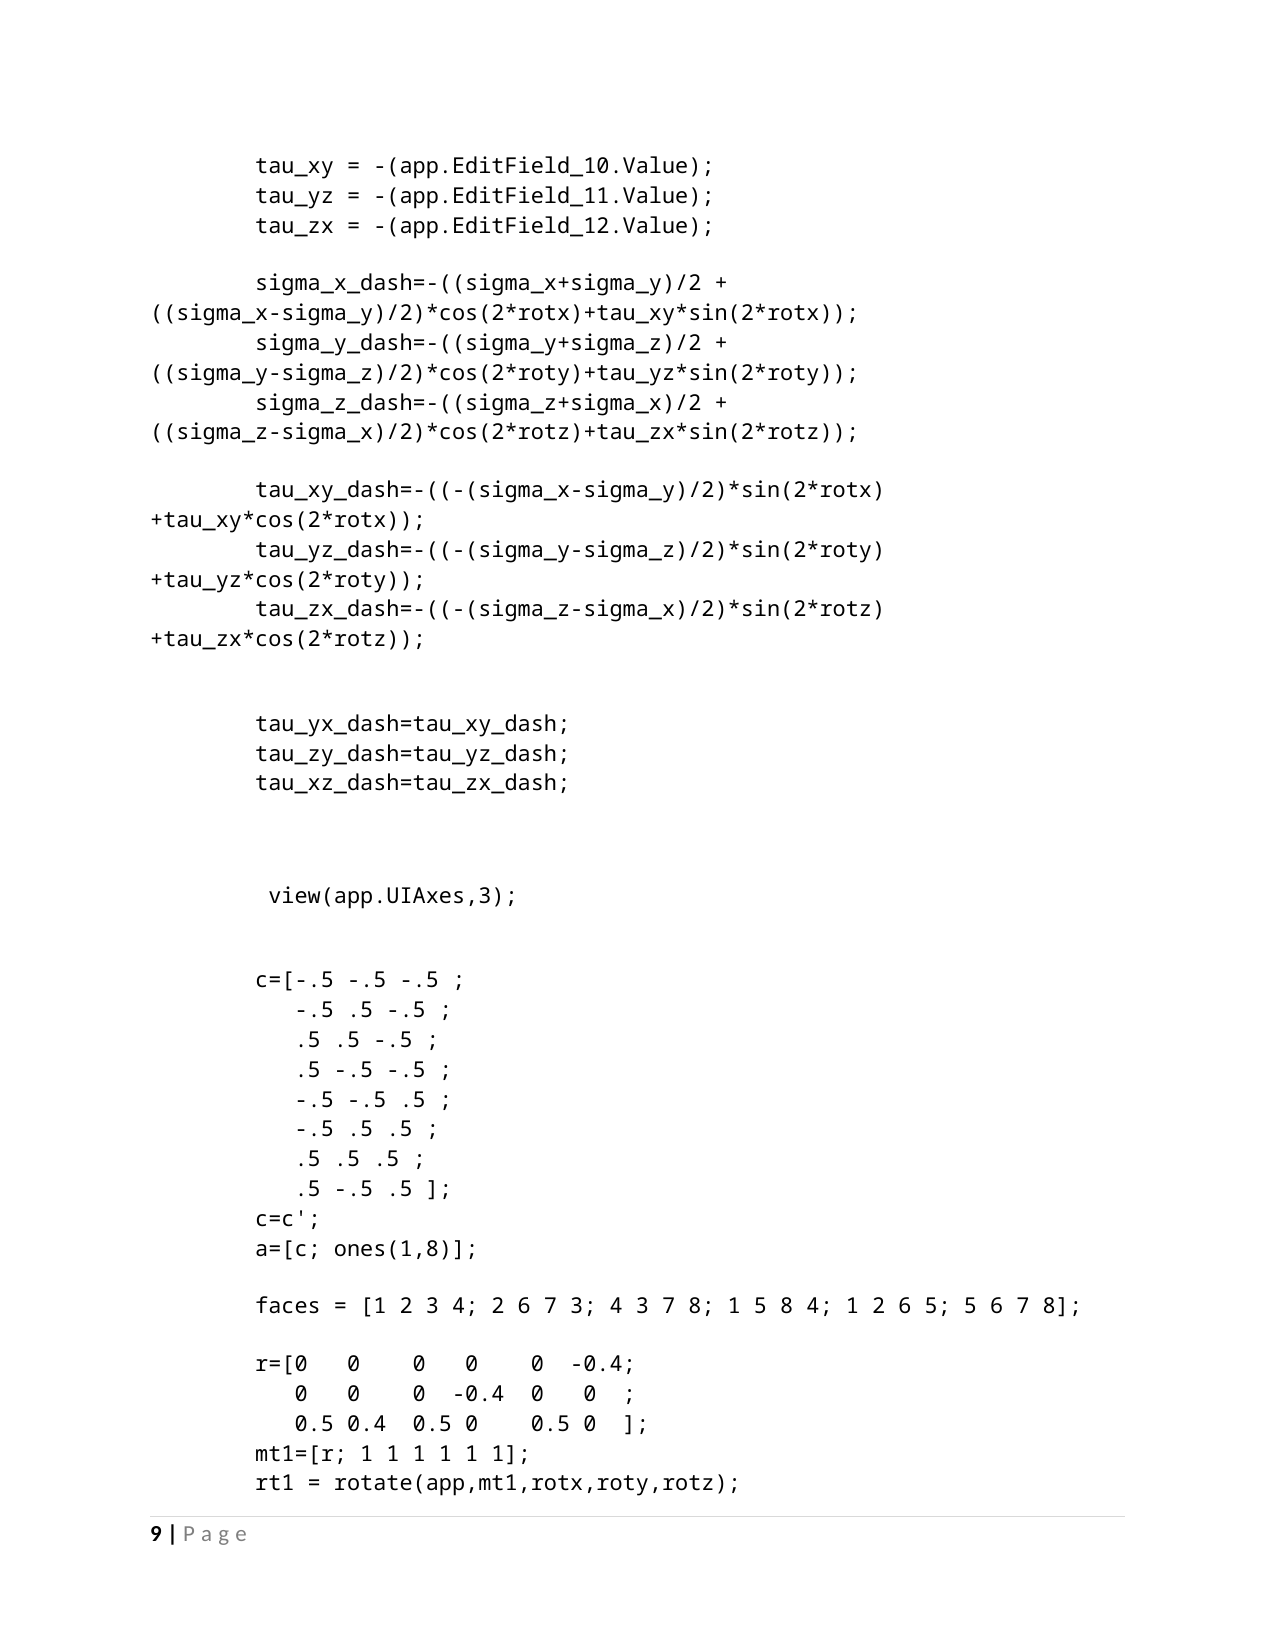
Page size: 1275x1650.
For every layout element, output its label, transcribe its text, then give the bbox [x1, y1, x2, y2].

text r=[0 0 0 0 0 -0.4; [150, 1348, 1125, 1378]
text tau_xy = -(app.EditField_10.Value); [150, 150, 1125, 180]
text tau_yz_dash=-((-(sigma_y-sigma_z)/2)*sin(2*roty)+tau_yz*cos(2*roty)); [150, 534, 1125, 593]
text tau_zx = -(app.EditField_12.Value); [150, 209, 1125, 239]
text -.5 .5 .5 ; [150, 1113, 1125, 1143]
text tau_zy_dash=tau_yz_dash; [150, 737, 1125, 767]
text -.5 -.5 .5 ; [150, 1084, 1125, 1113]
text .5 -.5 -.5 ; [150, 1054, 1125, 1084]
text sigma_z_dash=-((sigma_z+sigma_x)/2 + ((sigma_z-sigma_x)/2)*cos(2*rotz)+tau_zx*sin(2*rotz)); [150, 387, 1125, 446]
text 0 0 0 -0.4 0 0 ; [150, 1378, 1125, 1408]
text tau_yx_dash=tau_xy_dash; [150, 708, 1125, 737]
text rt1 = rotate(app,mt1,rotx,roty,rotz); [150, 1467, 1125, 1497]
text mt1=[r; 1 1 1 1 1 1]; [150, 1438, 1125, 1467]
text -.5 .5 -.5 ; [150, 994, 1125, 1024]
text a=[c; ones(1,8)]; [150, 1233, 1125, 1262]
text c=c'; [150, 1203, 1125, 1233]
text .5 -.5 .5 ]; [150, 1173, 1125, 1203]
text view(app.UIAxes,3); [150, 880, 1125, 910]
text tau_zx_dash=-((-(sigma_z-sigma_x)/2)*sin(2*rotz)+tau_zx*cos(2*rotz)); [150, 593, 1125, 653]
text sigma_x_dash=-((sigma_x+sigma_y)/2 + ((sigma_x-sigma_y)/2)*cos(2*rotx)+tau_xy*sin(2*rotx)); [150, 267, 1125, 327]
text tau_xz_dash=tau_zx_dash; [150, 767, 1125, 797]
text tau_yz = -(app.EditField_11.Value); [150, 180, 1125, 209]
text faces = [1 2 3 4; 2 6 7 3; 4 3 7 8; 1 5 8 4; 1 2 6 5; 5 6 7 8]; [150, 1290, 1125, 1320]
text c=[-.5 -.5 -.5 ; [150, 964, 1125, 994]
text sigma_y_dash=-((sigma_y+sigma_z)/2 + ((sigma_y-sigma_z)/2)*cos(2*roty)+tau_yz*sin(2*roty)); [150, 327, 1125, 387]
text 0.5 0.4 0.5 0 0.5 0 ]; [150, 1408, 1125, 1438]
text .5 .5 .5 ; [150, 1143, 1125, 1173]
text .5 .5 -.5 ; [150, 1024, 1125, 1054]
text tau_xy_dash=-((-(sigma_x-sigma_y)/2)*sin(2*rotx)+tau_xy*cos(2*rotx)); [150, 474, 1125, 534]
